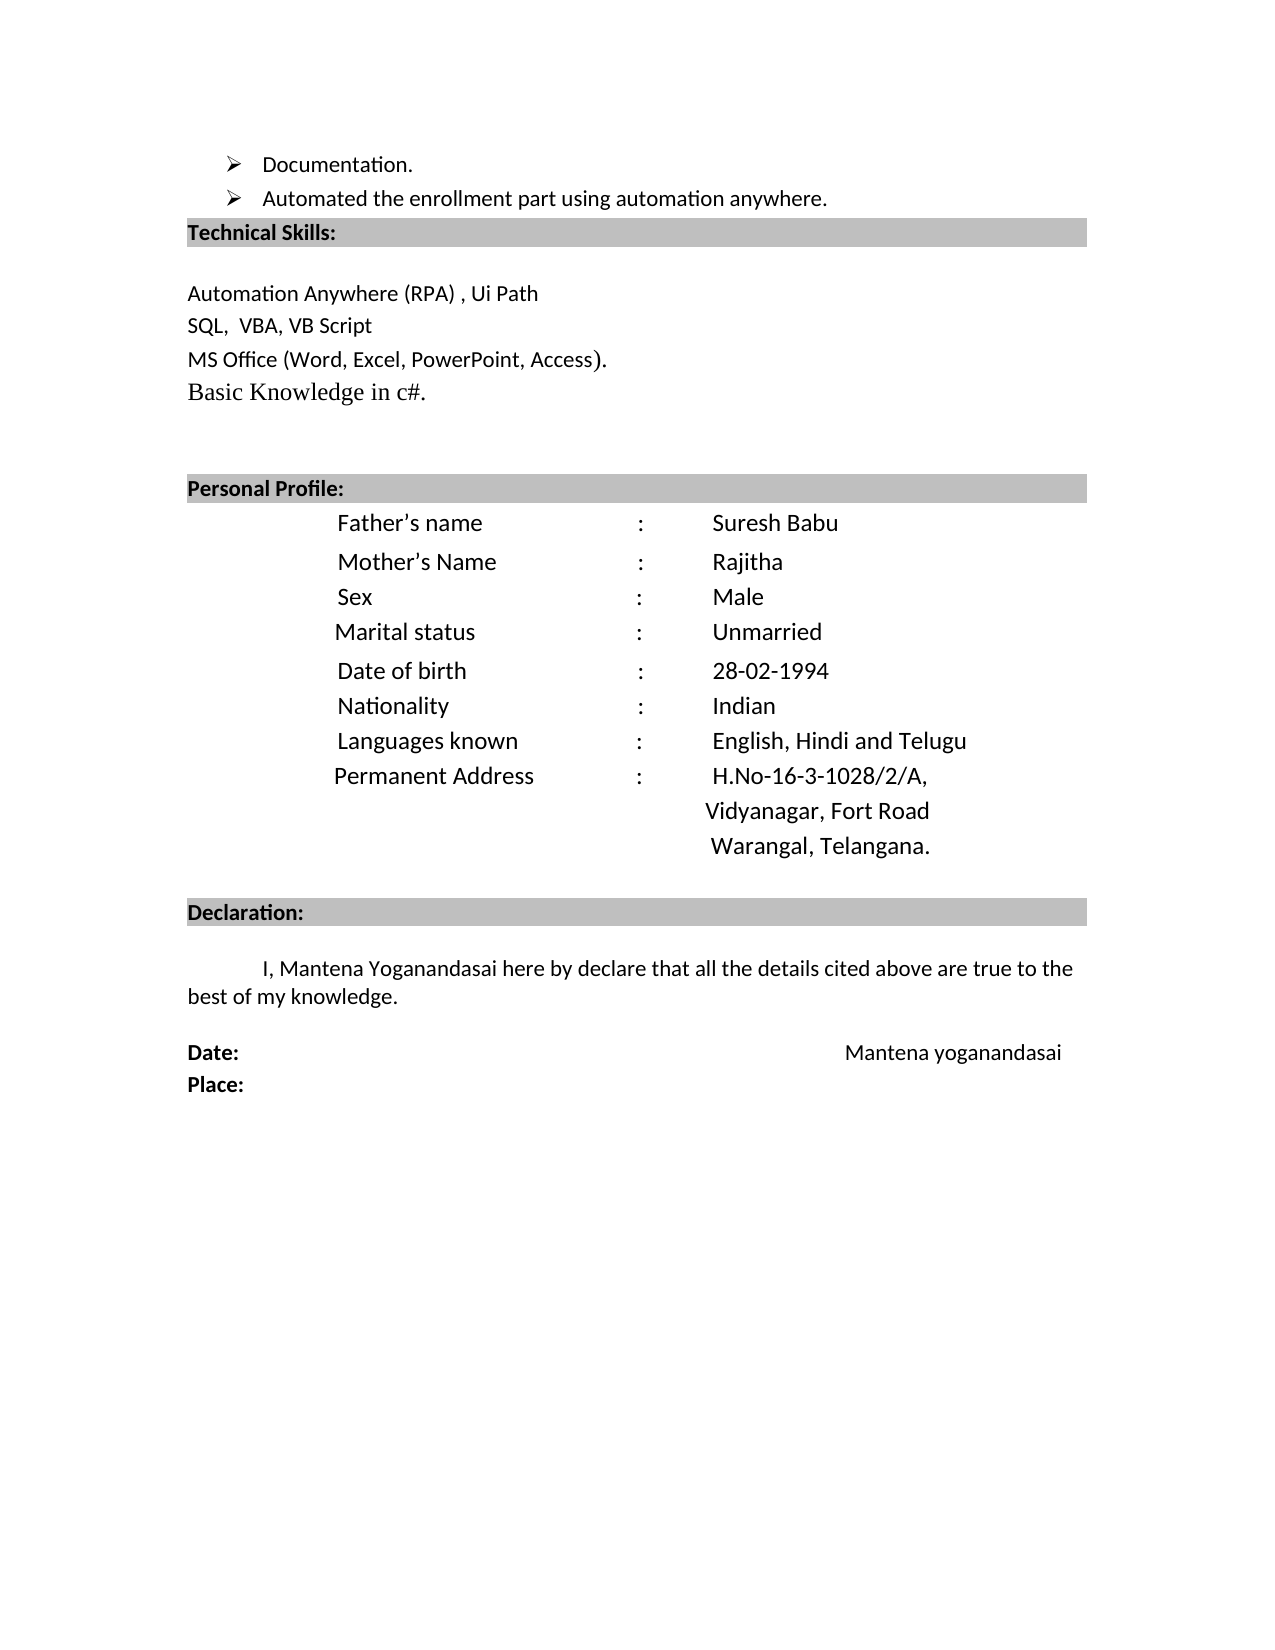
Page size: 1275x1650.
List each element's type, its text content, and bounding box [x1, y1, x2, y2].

subtitle Mother’s Name : Rajitha [337, 546, 1087, 576]
text Place: [187, 1070, 1087, 1098]
text Marital status : Unmarried [187, 616, 1087, 646]
text Technical Skills: [187, 218, 1087, 247]
text Vidyanagar, Fort Road [337, 795, 1087, 826]
text MS Office (Word, Excel, PowerPoint, Access). [187, 344, 1087, 373]
text I, Mantena Yoganandasai here by declare that all the details cited above are true to the best of my knowledge. [187, 954, 1087, 1010]
text Nationality : Indian [337, 690, 1087, 721]
text SQL, VBA, VB Script [187, 312, 1087, 340]
subtitle Documentation. [225, 150, 1162, 178]
text Basic Knowledge in c#. [187, 377, 1087, 406]
text Warangal, Telangana. [337, 830, 1087, 861]
subtitle Automated the enrollment part using automation anywhere. [225, 184, 1162, 212]
text Personal Profile: [187, 474, 1087, 503]
subtitle Date of birth : 28-02-1994 [337, 655, 1087, 686]
text Languages known : English, Hindi and Telugu [337, 725, 1087, 756]
text Sex : Male [337, 581, 1087, 611]
text Permanent Address : H.No-16-3-1028/2/A, [300, 760, 1087, 791]
text Automation Anywhere (RPA) , Ui Path [187, 279, 1087, 307]
text Date: Mantena yoganandasai [187, 1038, 1087, 1066]
subtitle Father’s name : Suresh Babu [337, 507, 1087, 537]
text Declaration: [187, 898, 1087, 926]
